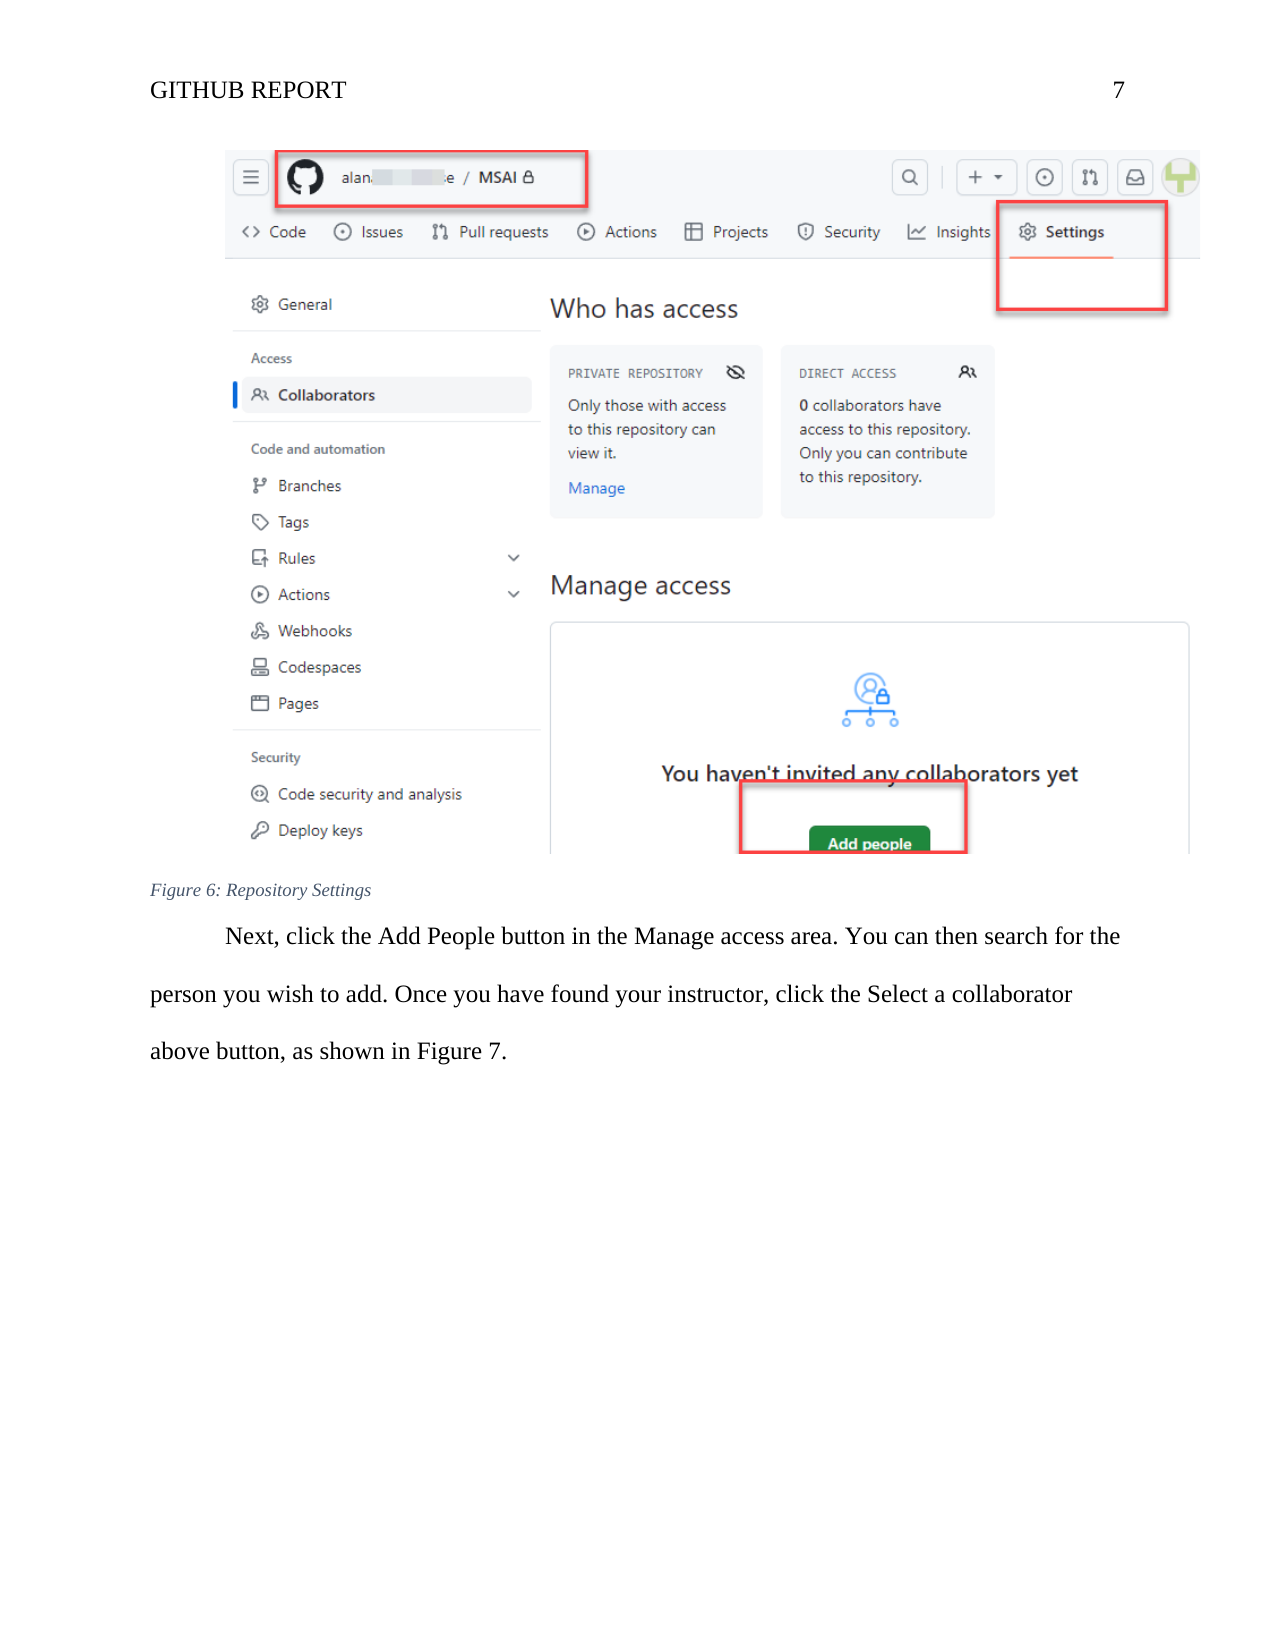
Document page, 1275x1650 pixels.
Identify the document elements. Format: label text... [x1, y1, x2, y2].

text Next, click the Add People button in the Manage access area. You can then search for the person you wish to add. Once you have found your instructor, click the Select a collaborator above button, as shown in Figure 7. [150, 921, 1125, 1065]
text Figure 6: Repository Settings [150, 879, 1125, 900]
picture [225, 150, 1200, 854]
